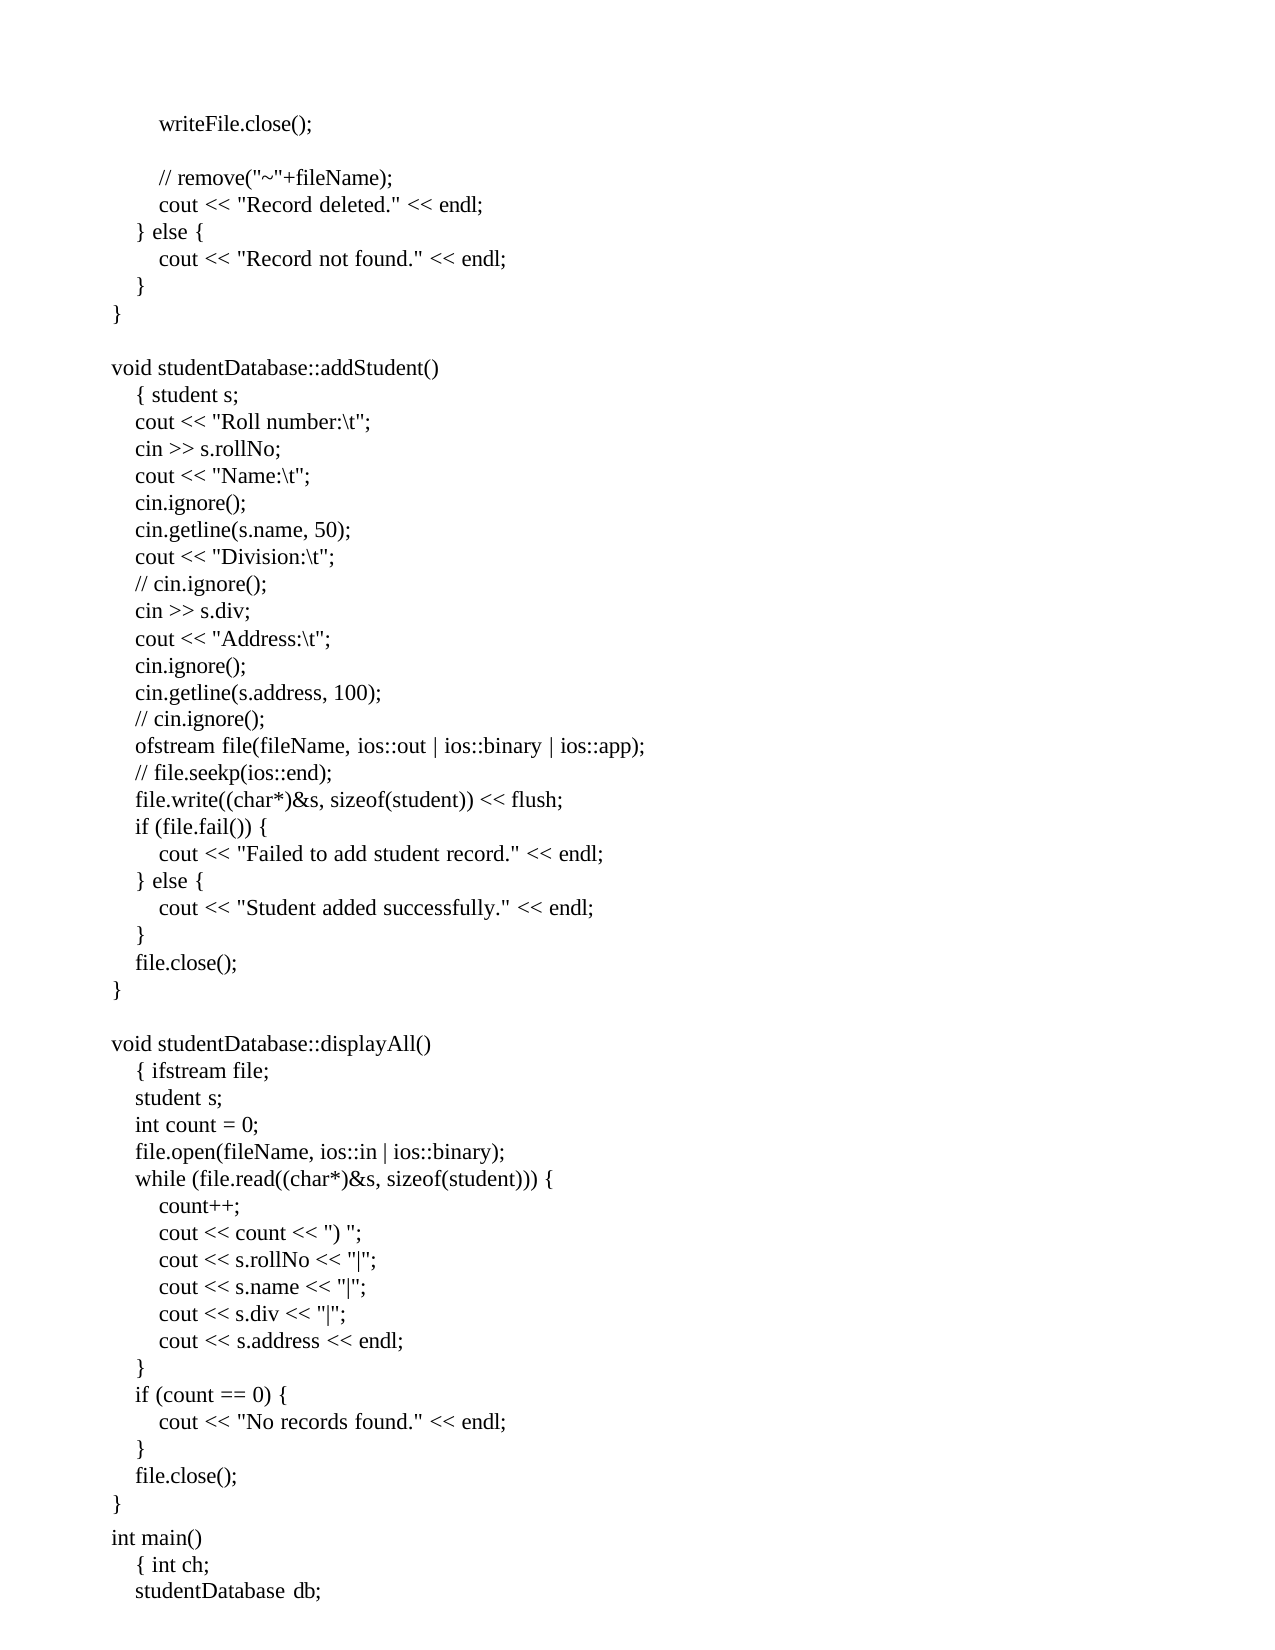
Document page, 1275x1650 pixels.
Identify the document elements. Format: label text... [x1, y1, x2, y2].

text // cin.ignore(); [135, 706, 1087, 732]
text if (count == 0) { [135, 1381, 1087, 1408]
text } [111, 976, 1087, 1002]
text } [135, 272, 1087, 299]
text int count = 0; [135, 1111, 1087, 1137]
text studentDatabase db; [135, 1578, 1087, 1604]
text file.close(); [135, 948, 1087, 975]
text cout << "Failed to add student record." << endl; [158, 840, 1087, 867]
text // cin.ignore(); cin >> s.div; [135, 570, 293, 624]
text } [135, 1354, 1087, 1381]
text file.open(fileName, ios::in | ios::binary); while (file.read((char*)&s, sizeof(student))) { [135, 1138, 558, 1191]
text student s; [135, 1084, 1087, 1110]
text } [111, 1489, 1087, 1516]
text cout << "Record not found." << endl; [158, 245, 1087, 272]
text } else { [135, 867, 1087, 894]
text cout << "Name:\t"; cin.ignore(); cin.getline(s.name, 50); cout << "Division:\t"; [135, 462, 389, 570]
text } [135, 1435, 1087, 1462]
text writeFile.close(); [158, 110, 1087, 136]
text cout << "Roll number:\t"; cin >> s.rollNo; [135, 408, 389, 461]
text cout << "No records found." << endl; [158, 1408, 1087, 1435]
text int main() { int ch; [111, 1524, 240, 1577]
text cout << s.address << endl; [158, 1327, 1087, 1353]
text // remove("~"+fileName); [158, 164, 1087, 191]
text } [111, 299, 1087, 326]
text void studentDatabase::displayAll() { ifstream file; [111, 1030, 499, 1083]
text cout << count << ") "; cout << s.rollNo << "|"; cout << s.name << "|"; cout << s.div << "|"; [158, 1219, 389, 1327]
text file.write((char*)&s, sizeof(student)) << flush; if (file.fail()) { [135, 786, 576, 839]
text cout << "Address:\t"; cin.ignore(); cin.getline(s.address, 100); [135, 624, 409, 705]
text cout << "Record deleted." << endl; [158, 191, 1087, 218]
text cout << "Student added successfully." << endl; [158, 894, 1087, 921]
text } else { [135, 218, 1087, 245]
text } [135, 921, 1087, 948]
text count++; [158, 1192, 1087, 1218]
text void studentDatabase::addStudent() { student s; [111, 354, 499, 407]
text ofstream file(fileName, ios::out | ios::binary | ios::app); [135, 732, 1087, 758]
text file.close(); [135, 1462, 1087, 1489]
text // file.seekp(ios::end); [135, 759, 1087, 785]
